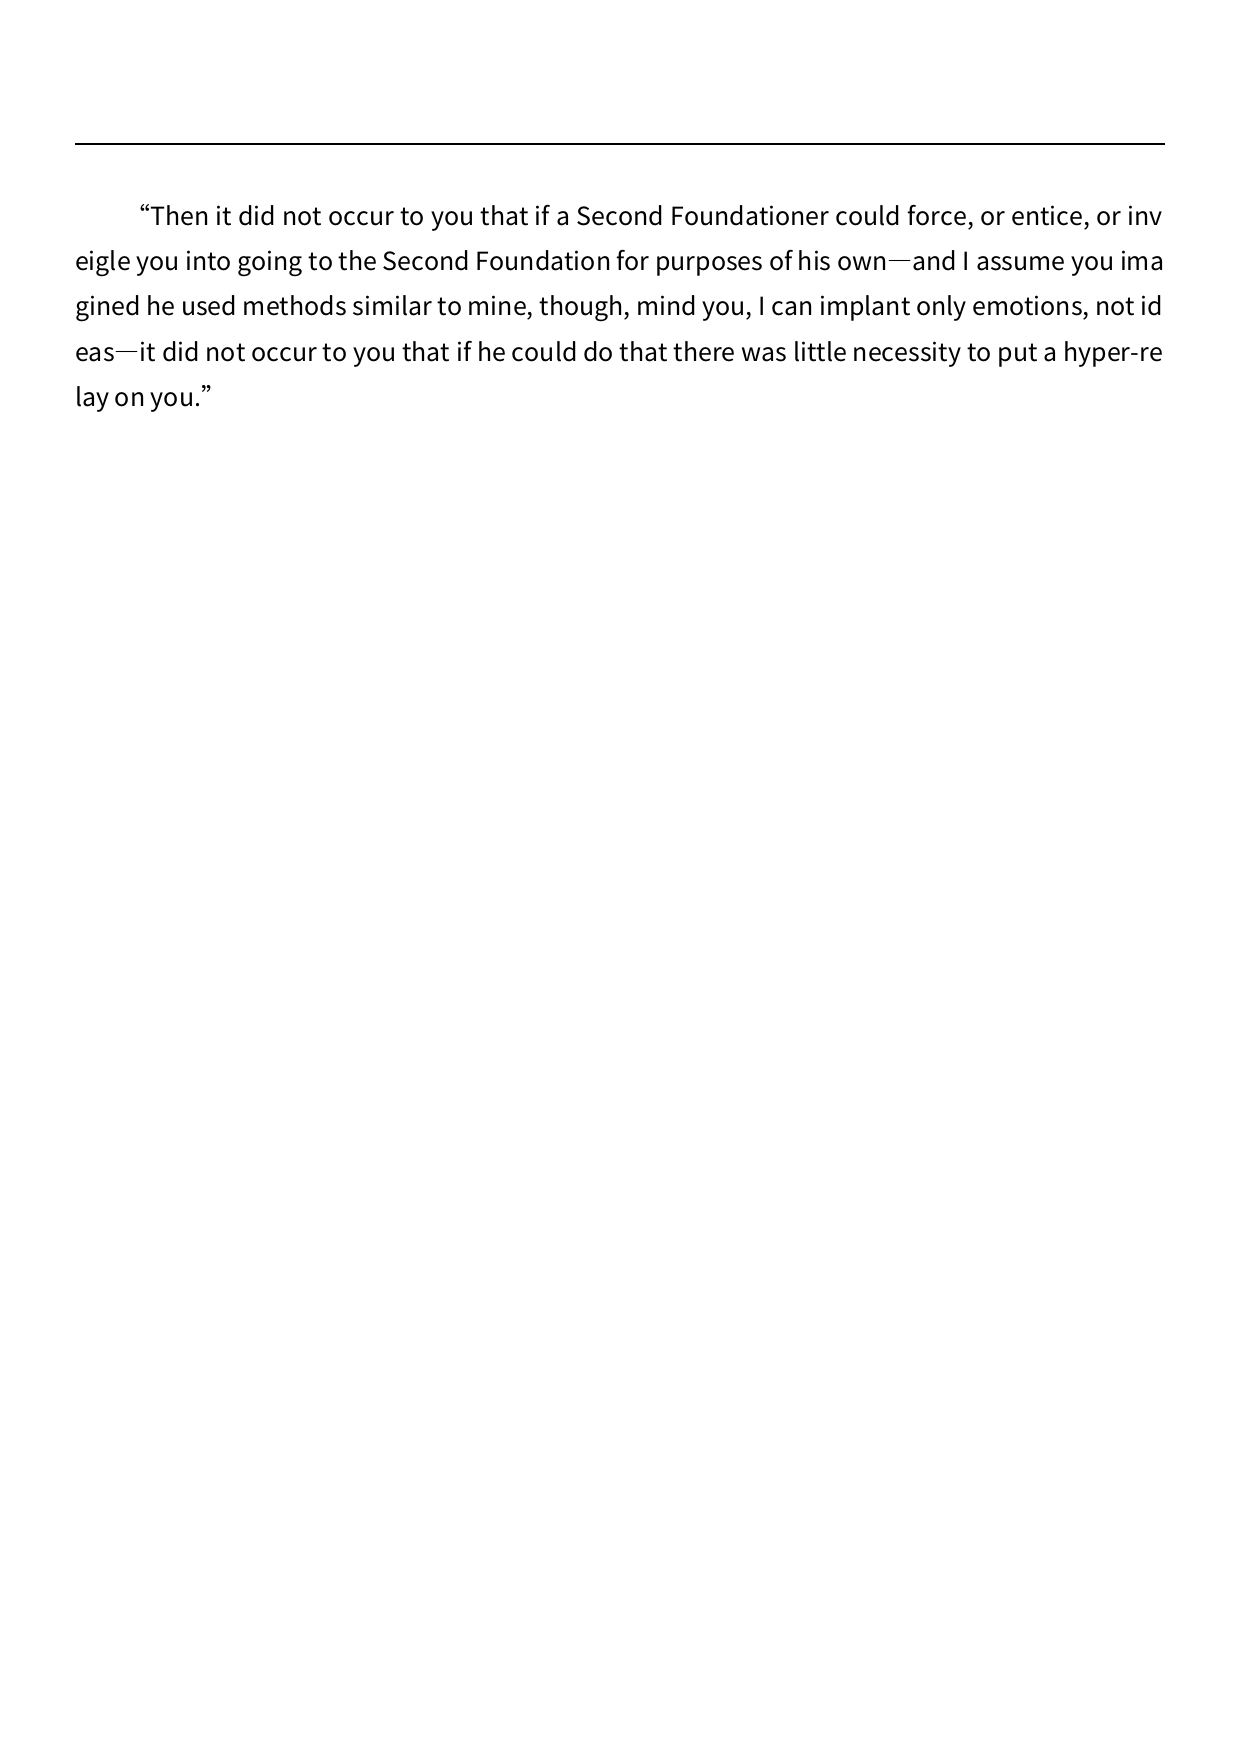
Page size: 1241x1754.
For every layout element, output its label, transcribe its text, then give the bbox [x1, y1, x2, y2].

text “Then it did not occur to you that if a Second Foundationer could force, or entice, or inveigle you into going to the Second Foundation for purposes of his own—and I assume you imagined he used methods similar to mine, though, mind you, I can implant only emotions, not ideas—it did not occur to you that if he could do that there was little necessity to put a hyper-relay on you.” [75, 192, 1165, 418]
